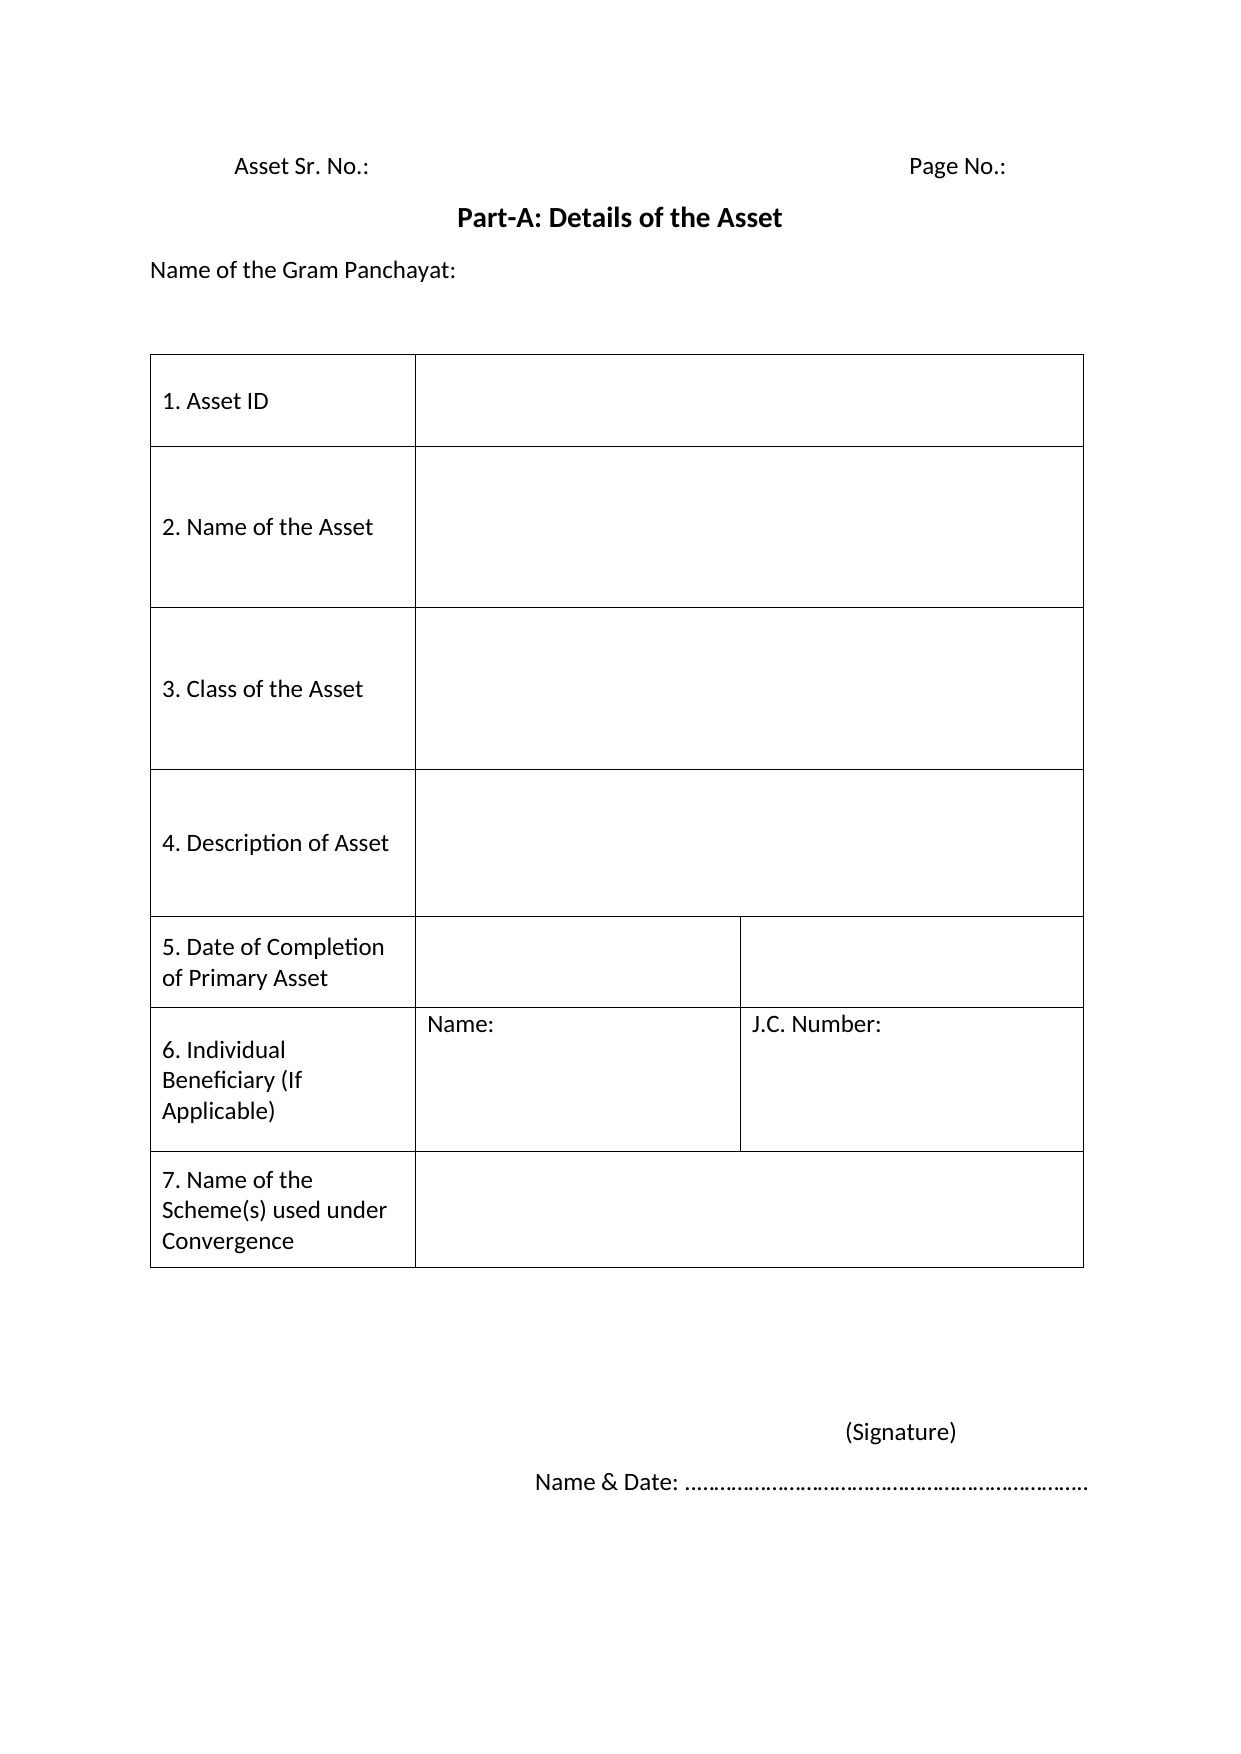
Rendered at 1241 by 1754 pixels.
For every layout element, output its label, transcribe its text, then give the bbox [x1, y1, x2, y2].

table_cell 3. Class of the Asset [151, 608, 415, 769]
table_header [416, 355, 1083, 446]
text Name of the Gram Panchayat: [150, 255, 1090, 285]
table_cell J.C. Number: [741, 1008, 1083, 1151]
table_header 1. Asset ID [151, 355, 415, 446]
table_cell [416, 1152, 1083, 1267]
table_cell [741, 917, 1083, 1007]
table_cell [416, 770, 1083, 916]
table_cell 6. Individual Beneficiary (If Applicable) [151, 1008, 415, 1151]
table_cell [416, 608, 1083, 769]
table_cell 7. Name of the Scheme(s) used under Convergence [151, 1152, 415, 1267]
table_cell [416, 917, 740, 1007]
text Name & Date: ..………………………………………………………….. [150, 1466, 1090, 1497]
table_cell [416, 447, 1083, 607]
text Asset Sr. No.: Page No.: [150, 150, 1090, 181]
text Part-A: Details of the Asset [150, 199, 1090, 235]
table_cell Name: [416, 1008, 740, 1151]
table_cell 4. Description of Asset [151, 770, 415, 916]
table_cell 5. Date of Completion of Primary Asset [151, 917, 415, 1007]
text (Signature) [150, 1417, 1090, 1447]
table_cell 2. Name of the Asset [151, 447, 415, 607]
